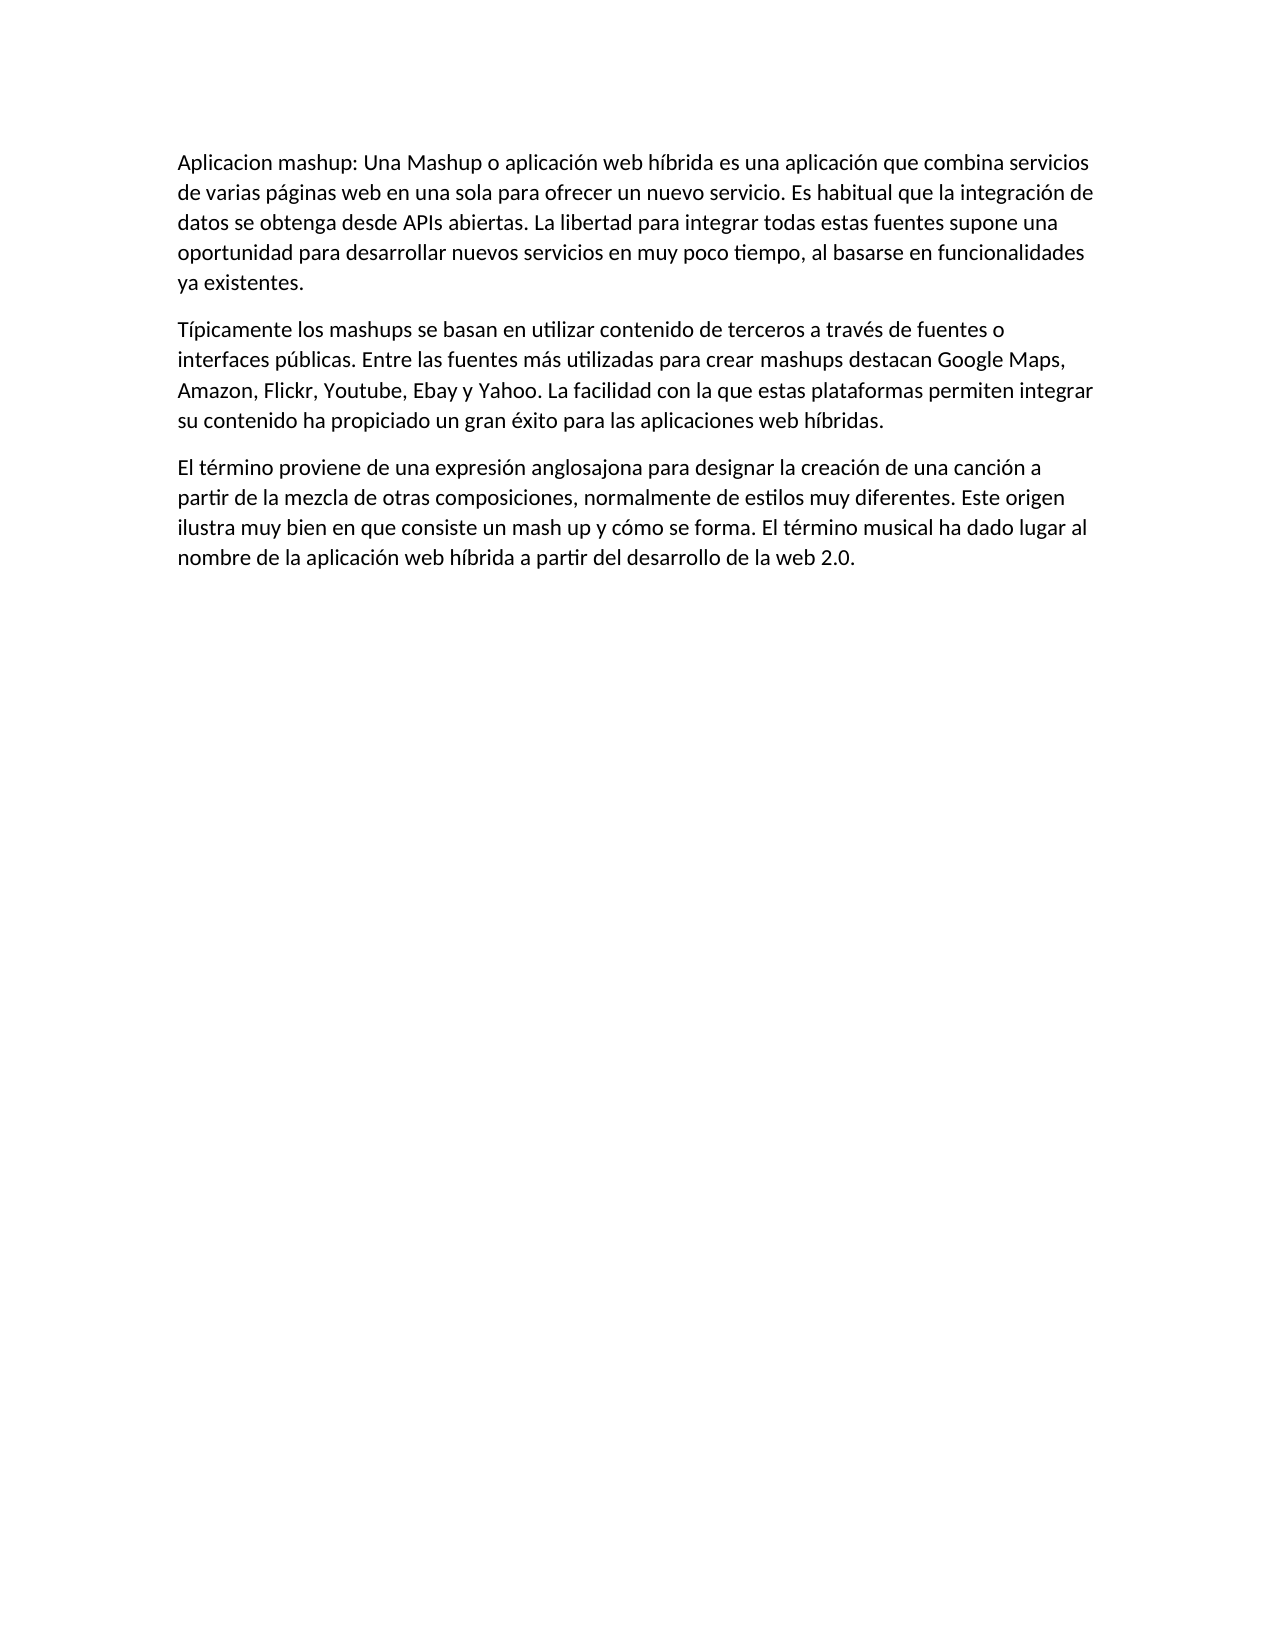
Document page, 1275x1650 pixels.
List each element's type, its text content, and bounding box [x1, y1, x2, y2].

text Aplicacion mashup: Una Mashup o aplicación web híbrida es una aplicación que combina servicios de varias páginas web en una sola para ofrecer un nuevo servicio. Es habitual que la integración de datos se obtenga desde APIs abiertas. La libertad para integrar todas estas fuentes supone una oportunidad para desarrollar nuevos servicios en muy poco tiempo, al basarse en funcionalidades ya existentes. [177, 148, 1098, 296]
text Típicamente los mashups se basan en utilizar contenido de terceros a través de fuentes o interfaces públicas. Entre las fuentes más utilizadas para crear mashups destacan Google Maps, Amazon, Flickr, Youtube, Ebay y Yahoo. La facilidad con la que estas plataformas permiten integrar su contenido ha propiciado un gran éxito para las aplicaciones web híbridas. [177, 315, 1098, 434]
text El término proviene de una expresión anglosajona para designar la creación de una canción a partir de la mezcla de otras composiciones, normalmente de estilos muy diferentes. Este origen ilustra muy bien en que consiste un mash up y cómo se forma. El término musical ha dado lugar al nombre de la aplicación web híbrida a partir del desarrollo de la web 2.0. [177, 453, 1098, 571]
